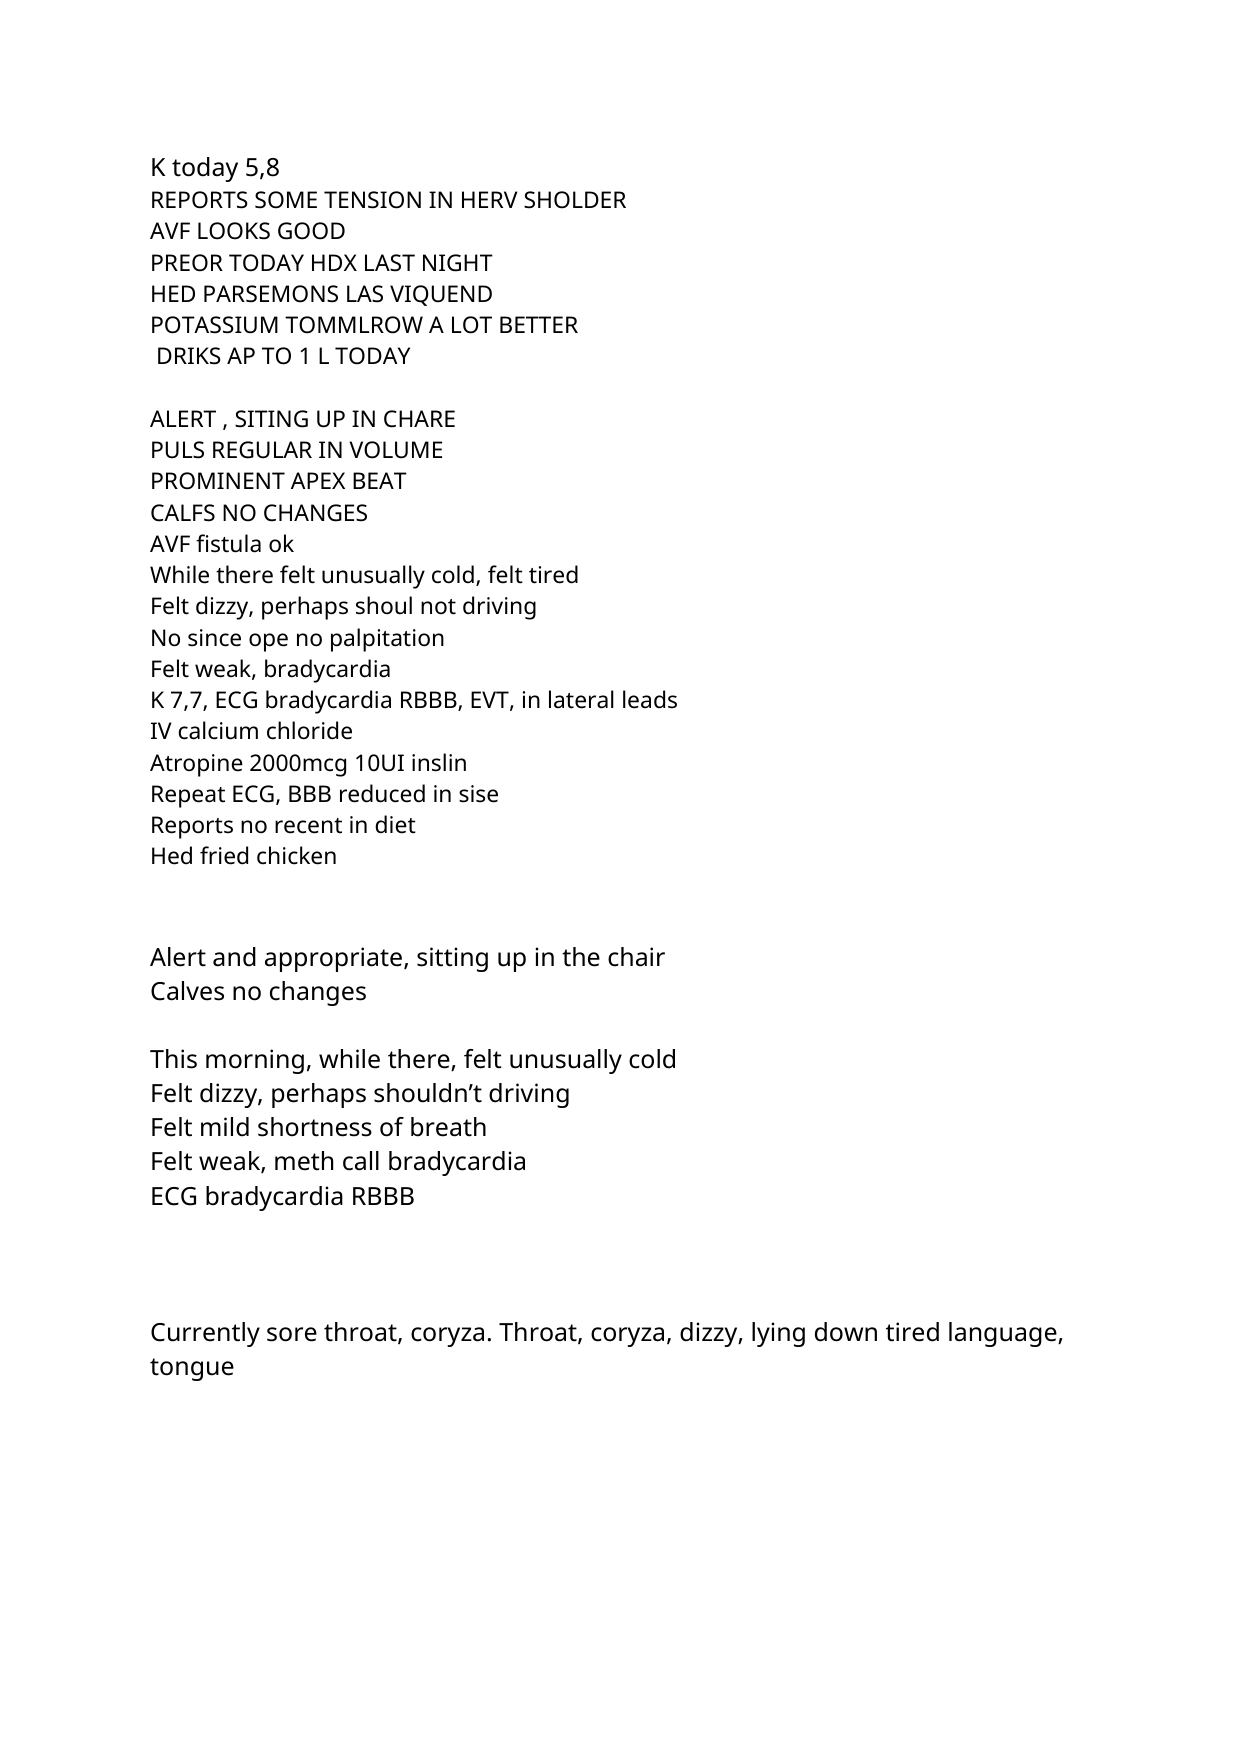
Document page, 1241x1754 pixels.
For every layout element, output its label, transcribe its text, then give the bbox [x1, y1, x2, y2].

text Felt weak, bradycardia [150, 653, 1090, 684]
text K 7,7, ECG bradycardia RBBB, EVT, in lateral leads [150, 684, 1090, 715]
text While there felt unusually cold, felt tired [150, 559, 1090, 590]
text This morning, while there, felt unusually cold [150, 1042, 1090, 1076]
text Felt dizzy, perhaps shouldn’t driving [150, 1076, 1090, 1110]
text Calves no changes [150, 974, 1090, 1008]
text PULS REGULAR IN VOLUME [150, 434, 1090, 465]
text IV calcium chloride [150, 715, 1090, 747]
text Currently sore throat, coryza. Throat, coryza, dizzy, lying down tired language, tongue [150, 1314, 1090, 1382]
text Felt mild shortness of breath [150, 1110, 1090, 1144]
text Atropine 2000mcg 10UI inslin [150, 747, 1090, 778]
text ECG bradycardia RBBB [150, 1178, 1090, 1212]
text Repeat ECG, BBB reduced in sise [150, 778, 1090, 809]
text PREOR TODAY HDX LAST NIGHT [150, 247, 1090, 278]
text AVF LOOKS GOOD [150, 215, 1090, 247]
text HED PARSEMONS LAS VIQUEND [150, 278, 1090, 309]
text POTASSIUM TOMMLROW A LOT BETTER [150, 309, 1090, 340]
text DRIKS AP TO 1 L TODAY [150, 340, 1090, 372]
text Felt dizzy, perhaps shoul not driving [150, 590, 1090, 622]
text ALERT , SITING UP IN CHARE [150, 403, 1090, 434]
text Reports no recent in diet [150, 809, 1090, 840]
text REPORTS SOME TENSION IN HERV SHOLDER [150, 184, 1090, 215]
text Alert and appropriate, sitting up in the chair [150, 940, 1090, 974]
text Hed fried chicken [150, 840, 1090, 872]
text AVF fistula ok [150, 528, 1090, 559]
text K today 5,8 [150, 150, 1090, 184]
text PROMINENT APEX BEAT [150, 465, 1090, 497]
text Felt weak, meth call bradycardia [150, 1144, 1090, 1178]
text CALFS NO CHANGES [150, 497, 1090, 528]
text No since ope no palpitation [150, 622, 1090, 653]
